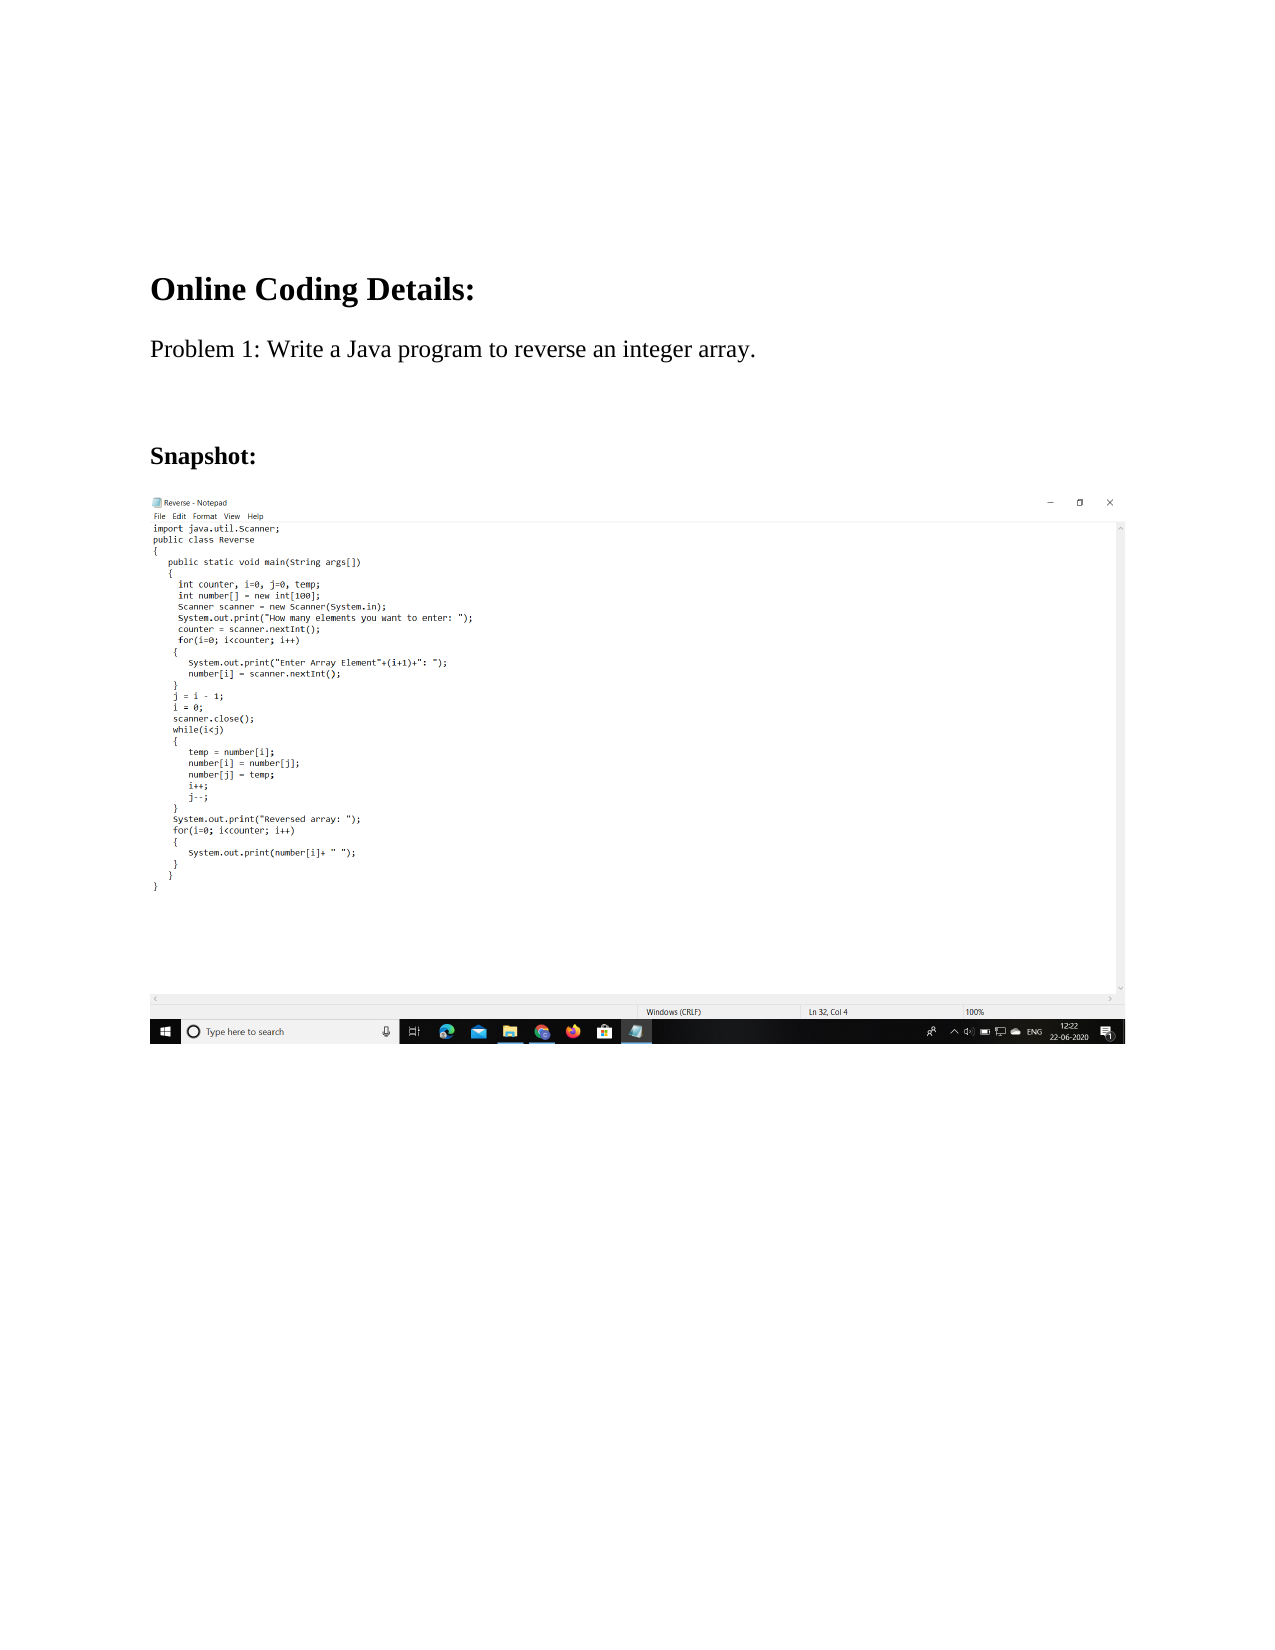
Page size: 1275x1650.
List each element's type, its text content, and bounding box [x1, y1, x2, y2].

text Problem 1: Write a Java program to reverse an integer array. [150, 334, 1125, 362]
picture [150, 495, 1125, 1044]
text Online Coding Details: [150, 269, 1125, 307]
text Snapshot: [150, 441, 1125, 470]
